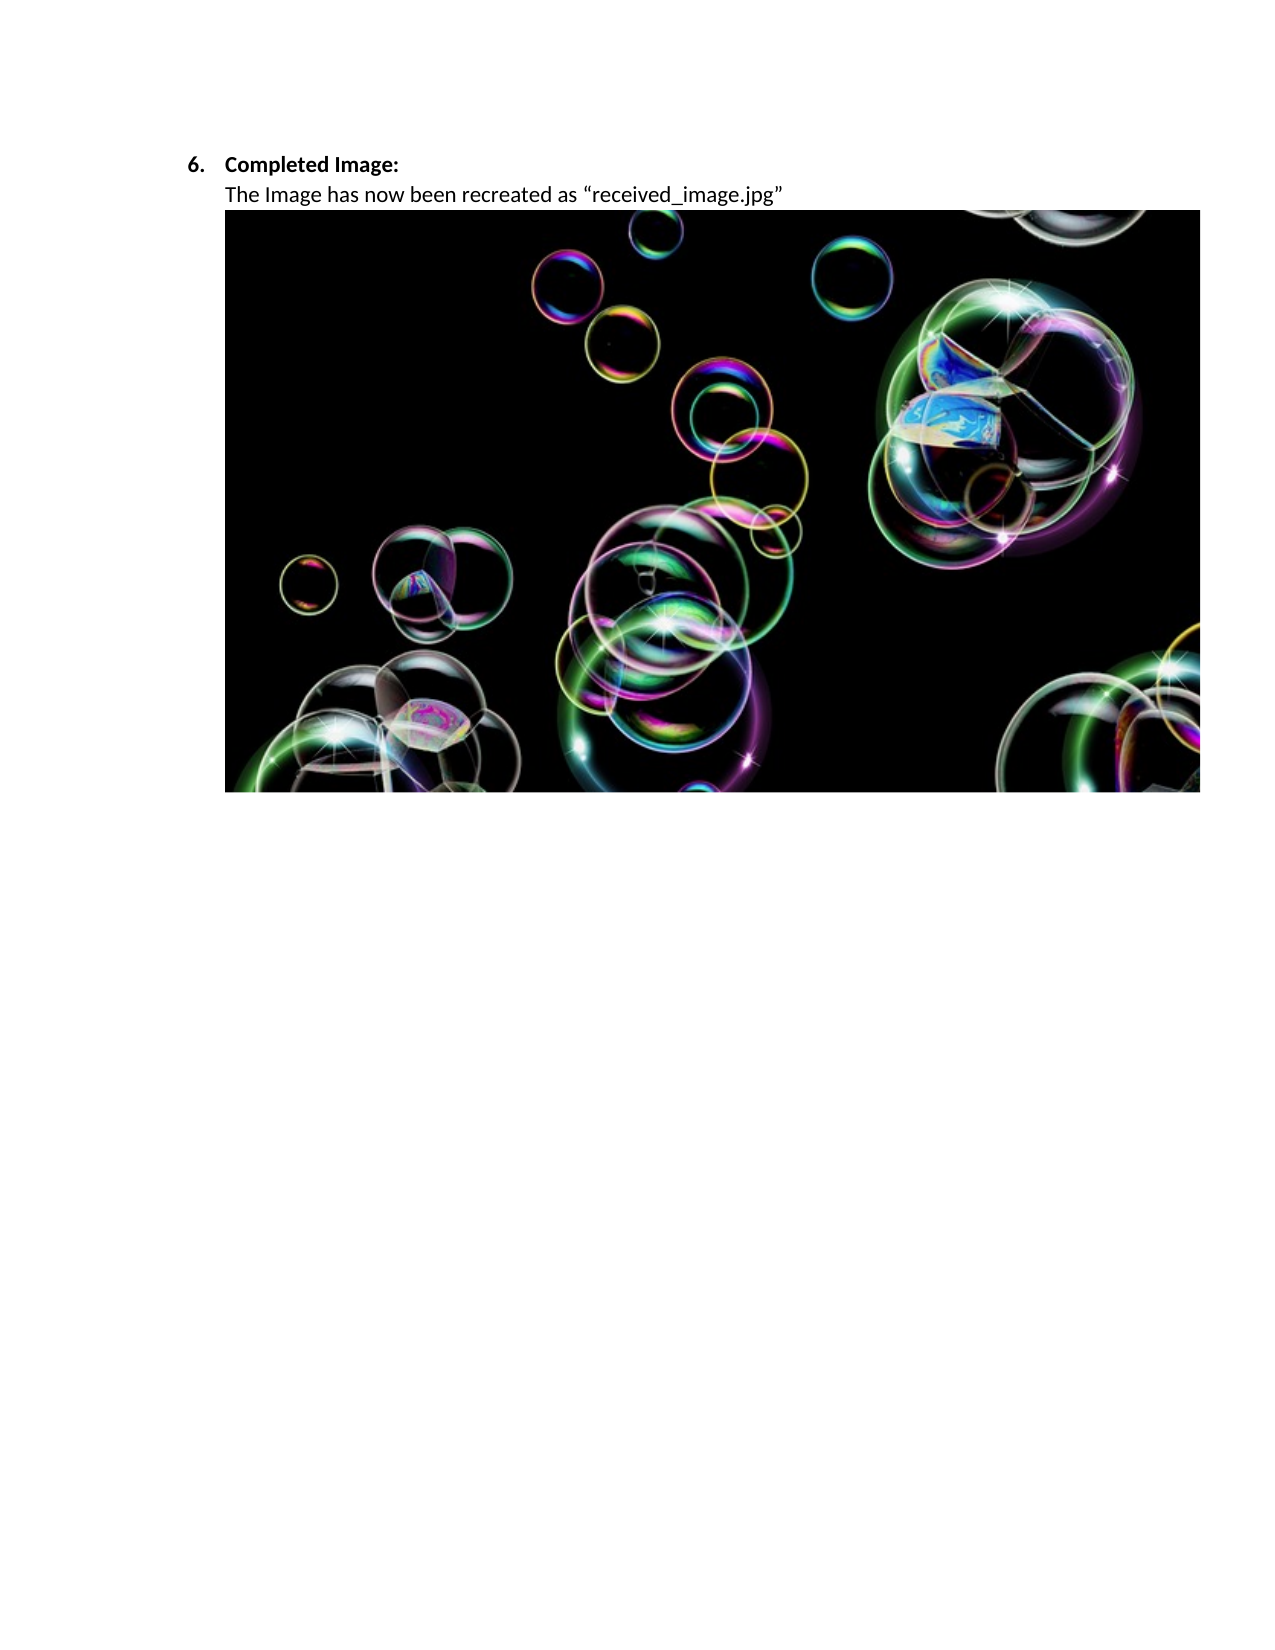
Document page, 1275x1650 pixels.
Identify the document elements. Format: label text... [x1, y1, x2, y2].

list Completed Image: [187, 150, 1125, 178]
list The Image has now been recreated as “received_image.jpg” [225, 180, 1125, 208]
picture [225, 210, 1200, 820]
